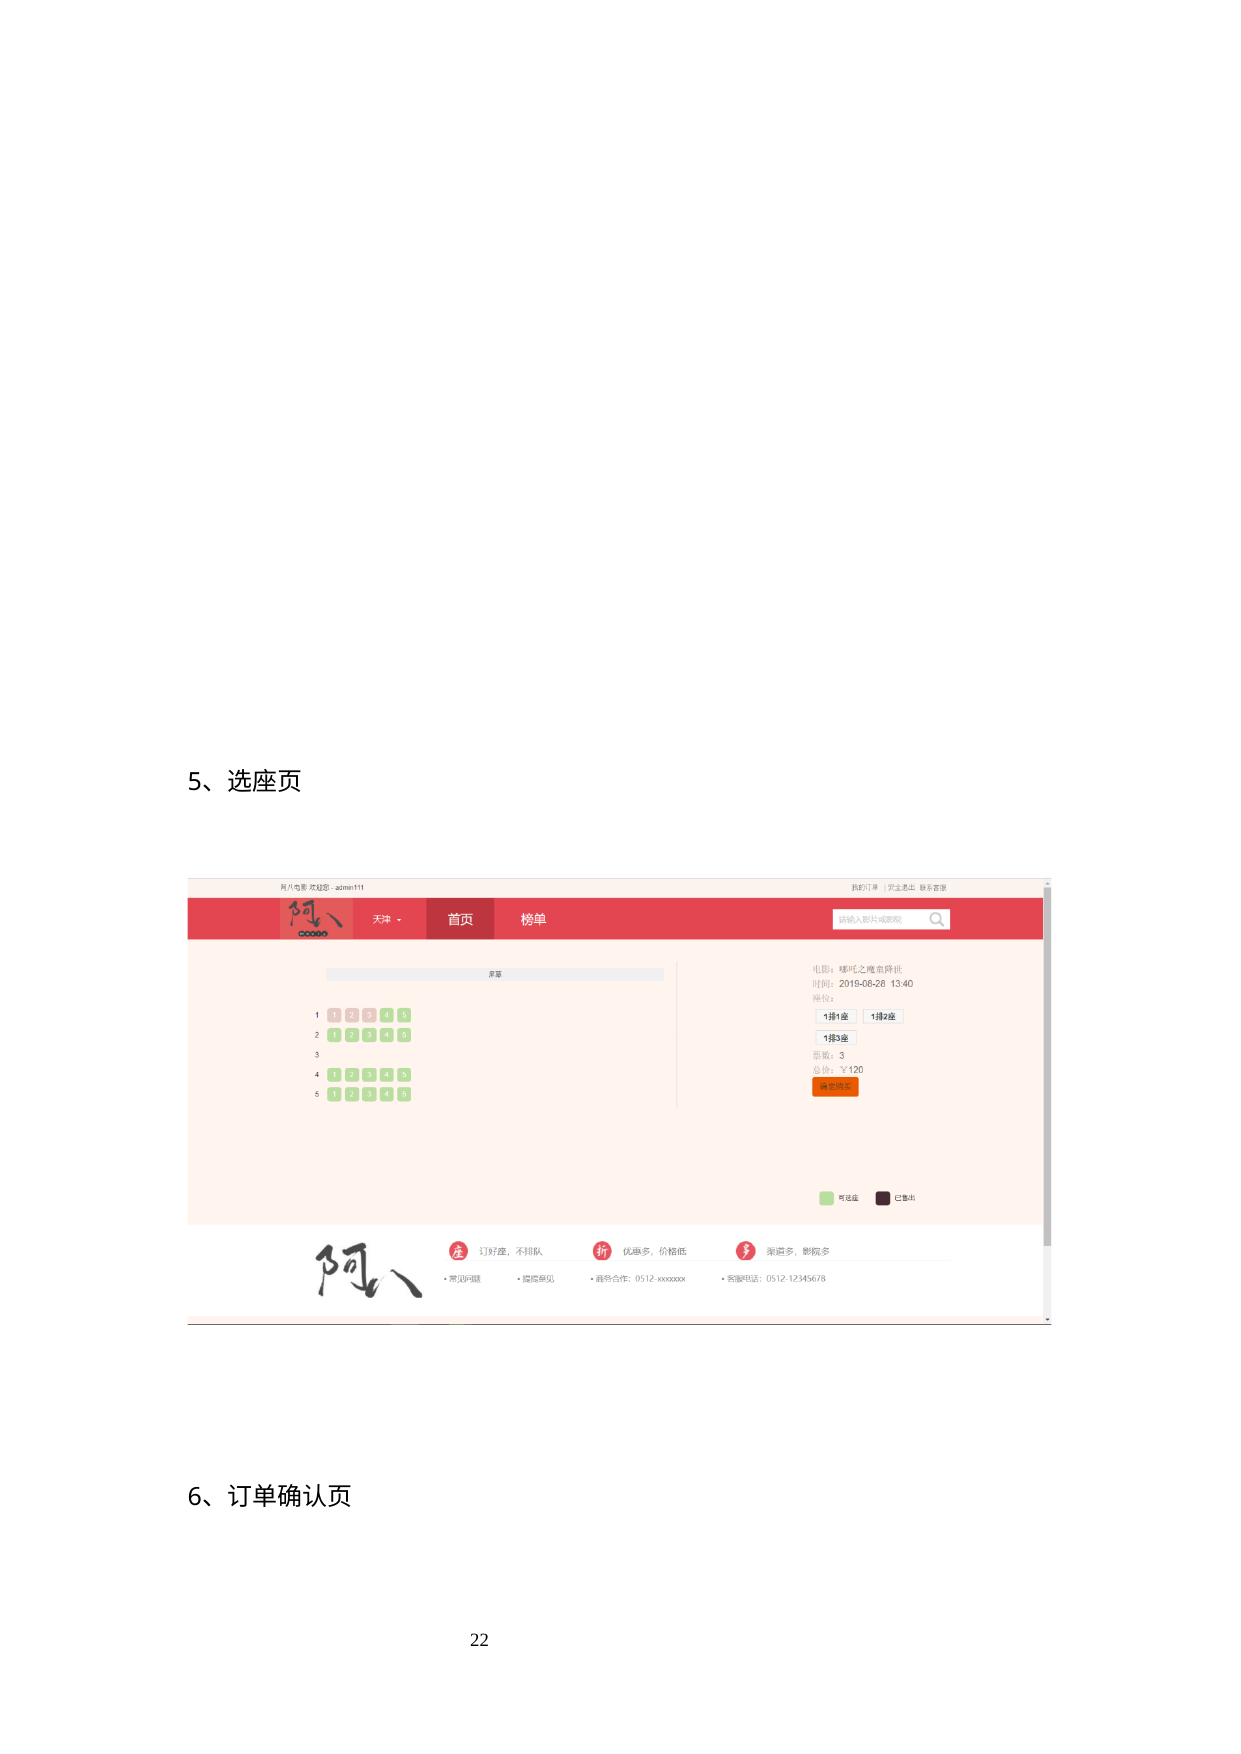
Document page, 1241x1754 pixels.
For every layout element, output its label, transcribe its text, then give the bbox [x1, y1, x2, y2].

text 5、选座页 [187, 747, 1053, 812]
picture [187, 877, 1052, 1325]
list 6、订单确认页 [187, 1462, 1053, 1527]
